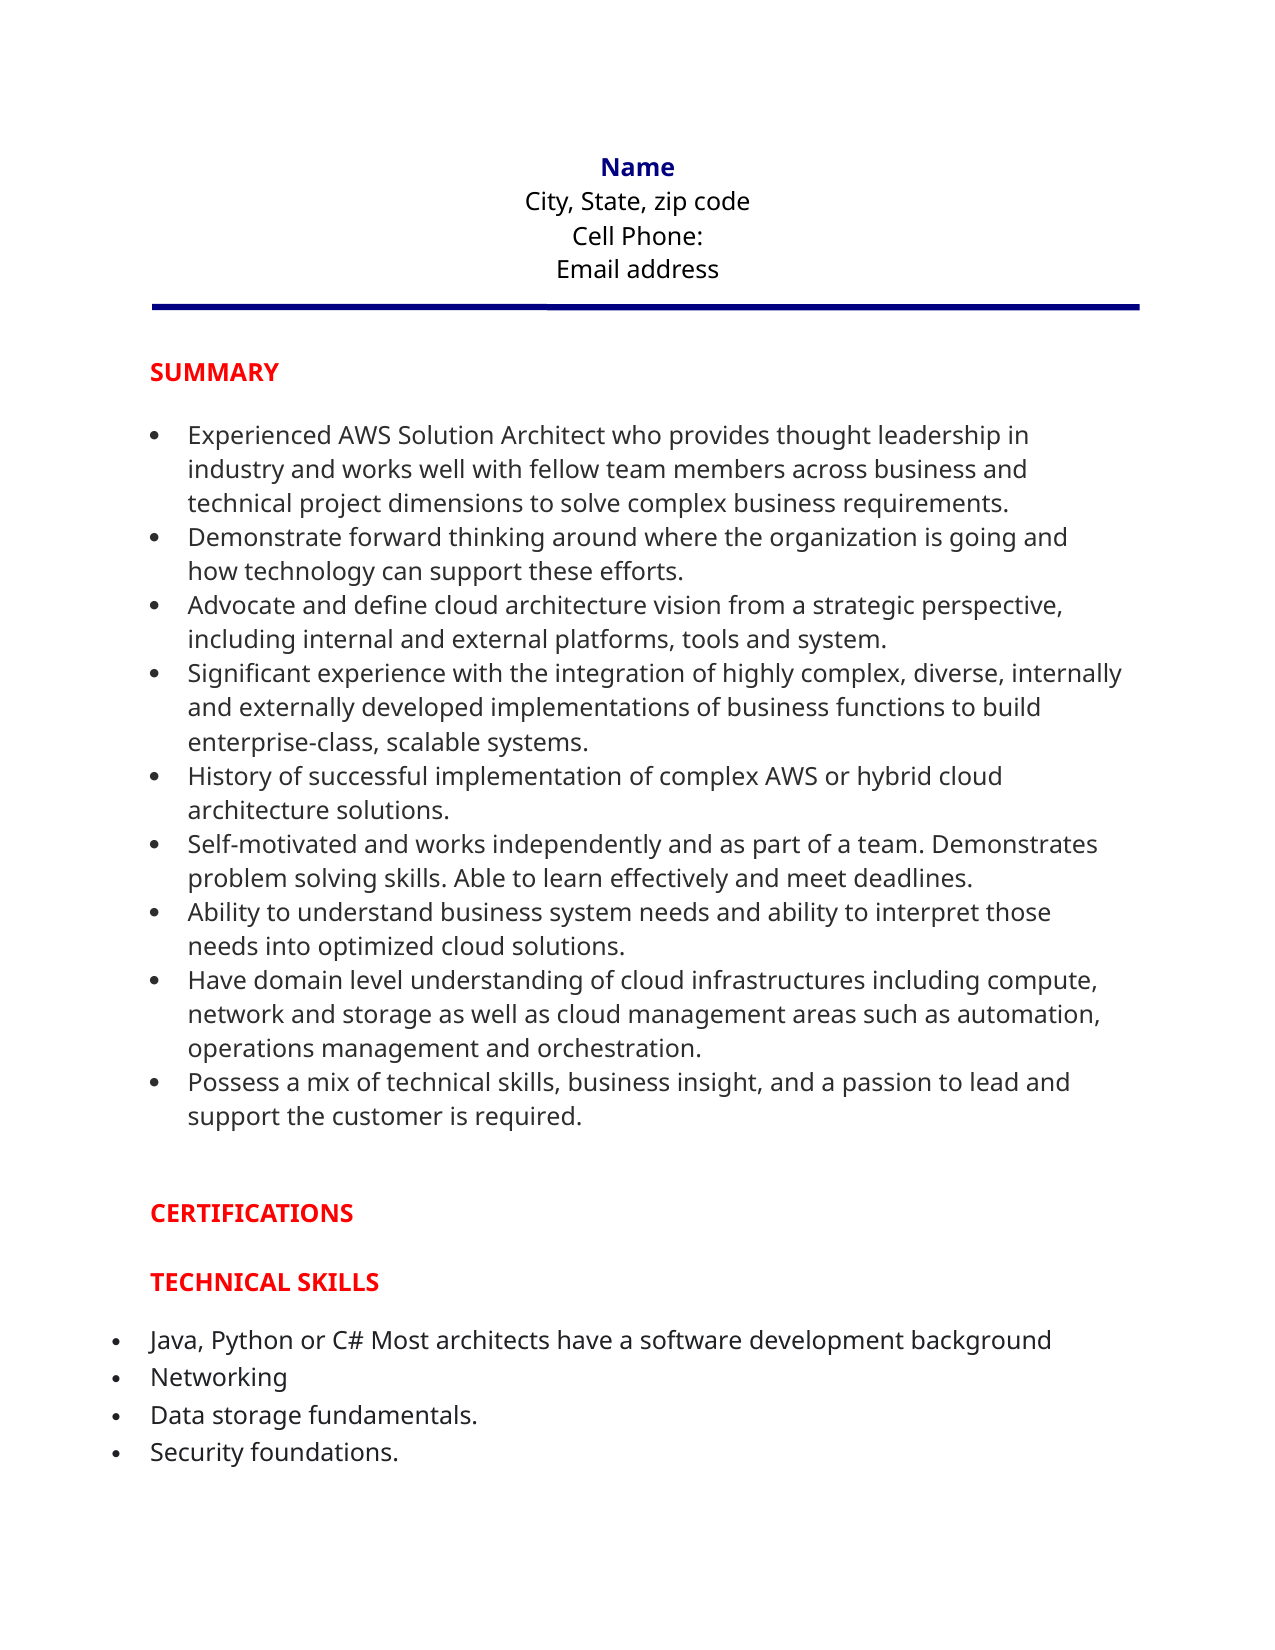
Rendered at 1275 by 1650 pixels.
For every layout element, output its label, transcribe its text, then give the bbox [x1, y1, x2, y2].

text Cell Phone: [150, 218, 1125, 252]
list Significant experience with the integration of highly complex, diverse, internally and externally developed implementations of business functions to build enterprise-class, scalable systems. [150, 656, 1125, 758]
list History of successful implementation of complex AWS or hybrid cloud architecture solutions. [150, 758, 1125, 826]
list Possess a mix of technical skills, business insight, and a passion to lead and support the customer is required. [150, 1065, 1125, 1133]
list Experienced AWS Solution Architect who provides thought leadership in industry and works well with fellow team members across business and technical project dimensions to solve complex business requirements. [150, 418, 1125, 520]
list Demonstrate forward thinking around where the organization is going and how technology can support these efforts. [150, 520, 1125, 588]
list Data storage fundamentals. [112, 1397, 1125, 1431]
list Security foundations. [112, 1435, 1125, 1469]
subtitle CERTIFICATIONS [150, 1196, 1125, 1230]
list Networking [112, 1360, 1125, 1394]
list Have domain level understanding of cloud infrastructures including compute, network and storage as well as cloud management areas such as automation, operations management and orchestration. [150, 963, 1125, 1065]
list Self-motivated and works independently and as part of a team. Demonstrates problem solving skills. Able to learn effectively and meet deadlines. [150, 826, 1125, 894]
text City, State, zip code [150, 184, 1125, 218]
list Ability to understand business system needs and ability to interpret those needs into optimized cloud solutions. [150, 894, 1125, 963]
text Email address [150, 252, 1125, 286]
text SUMMARY [150, 354, 1125, 388]
list Advocate and define cloud architecture vision from a strategic perspective, including internal and external platforms, tools and system. [150, 588, 1125, 656]
title Name [150, 150, 1125, 184]
text TECHNICAL SKILLS [150, 1264, 1125, 1322]
list Java, Python or C# Most architects have a software development background [112, 1322, 1125, 1356]
